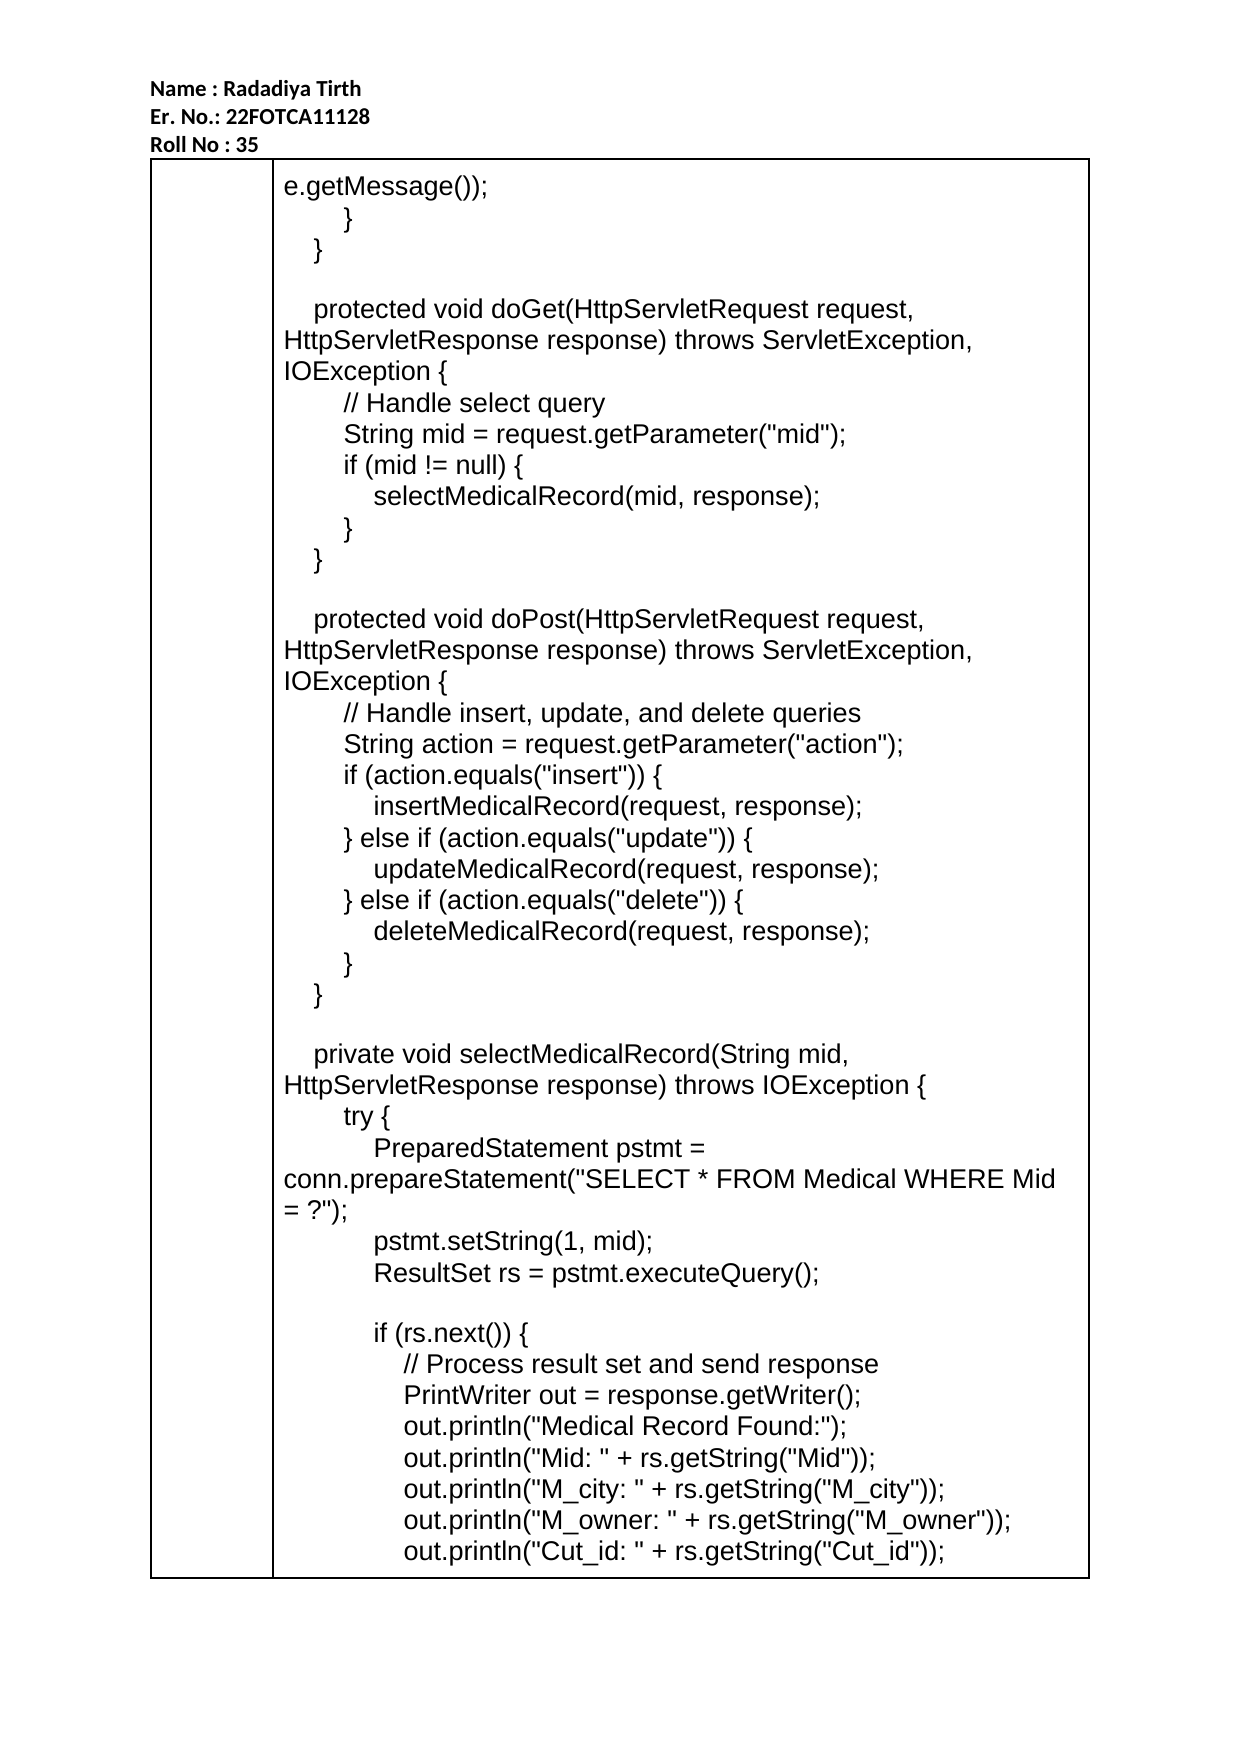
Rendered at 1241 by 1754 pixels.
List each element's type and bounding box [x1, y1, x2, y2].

table_cell [274, 160, 1088, 1577]
table_cell [152, 160, 272, 1577]
